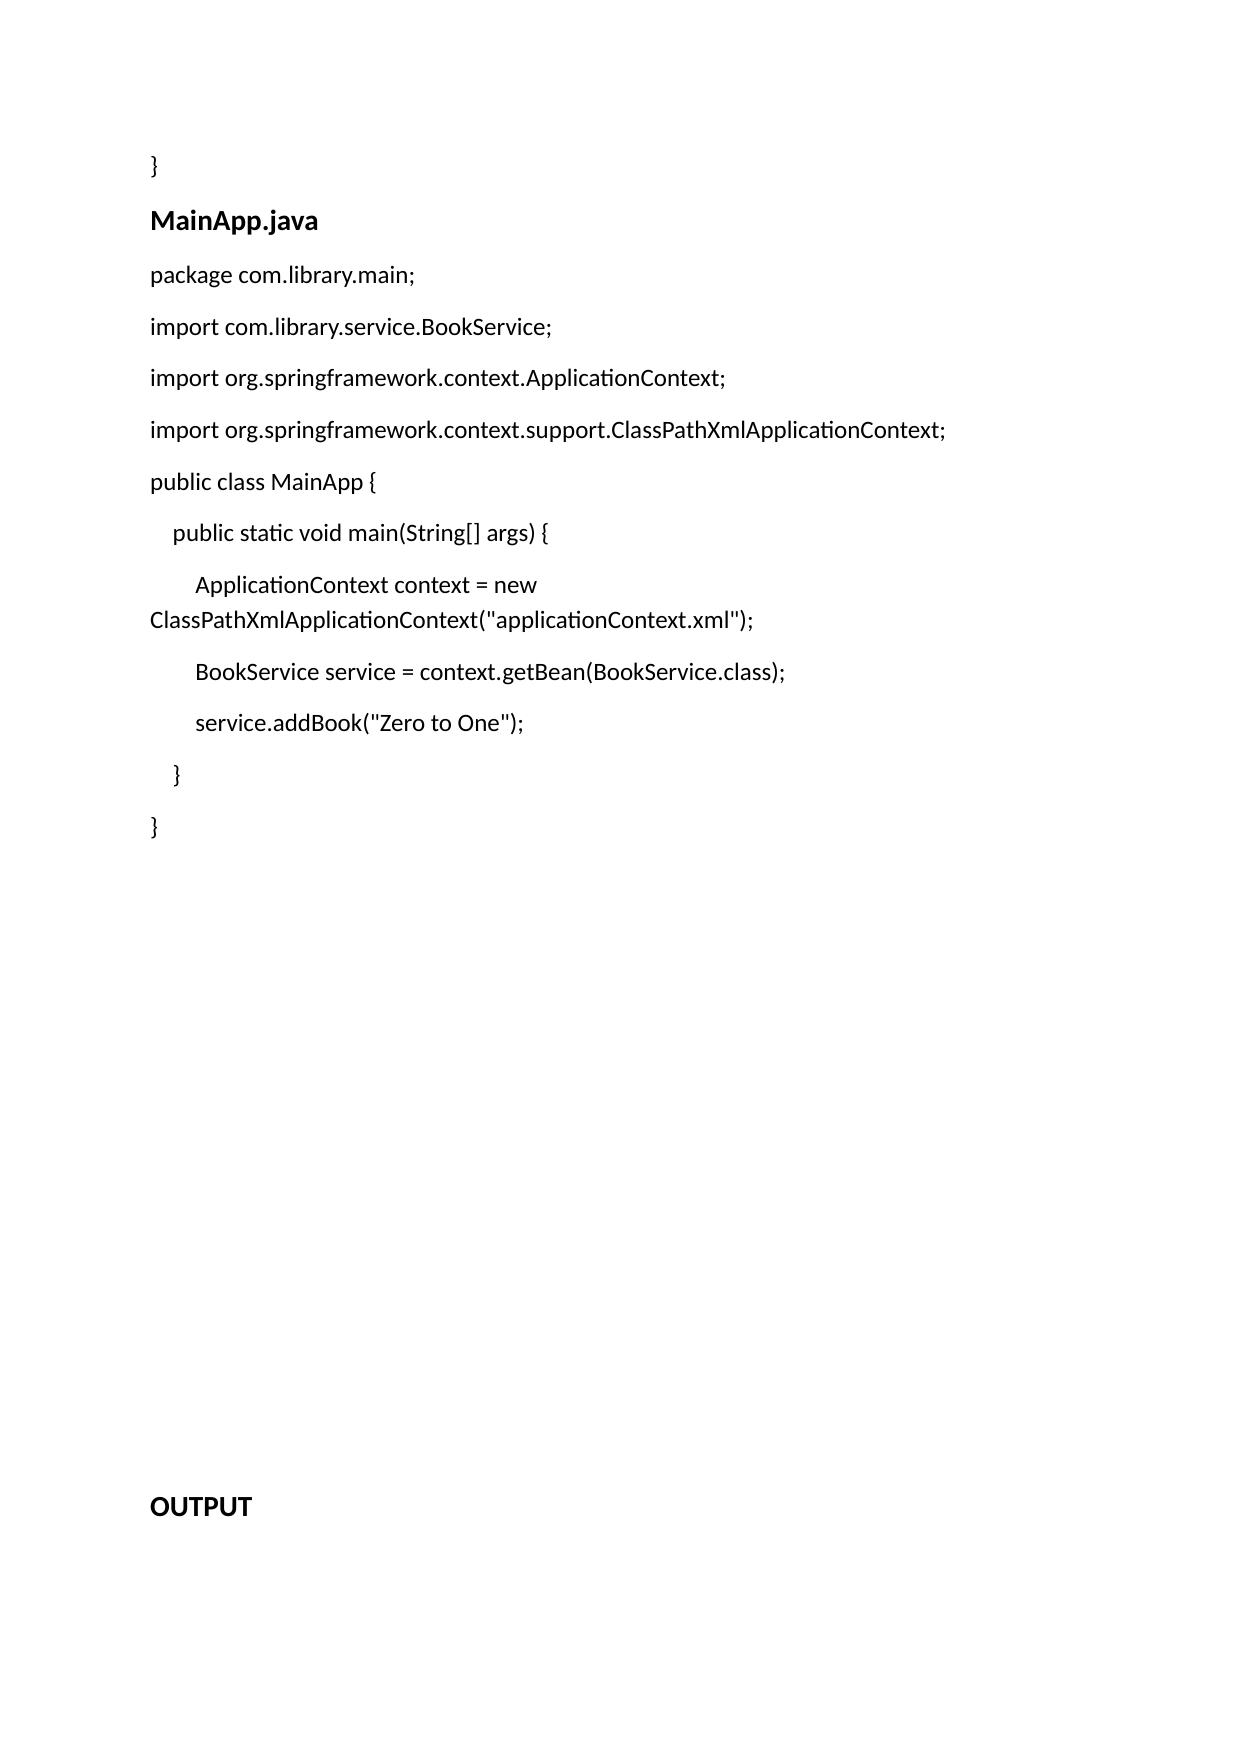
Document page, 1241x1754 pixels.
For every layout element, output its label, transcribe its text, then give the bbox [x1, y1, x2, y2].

text package com.library.main; [150, 259, 1090, 290]
text public class MainApp { [150, 466, 1090, 496]
text import org.springframework.context.ApplicationContext; [150, 363, 1090, 393]
text import com.library.service.BookService; [150, 311, 1090, 341]
text MainApp.java [150, 202, 1090, 237]
text } [150, 150, 1090, 181]
text OUTPUT [150, 1488, 1090, 1524]
text service.addBook("Zero to One"); [150, 708, 1090, 738]
text ApplicationContext context = new ClassPathXmlApplicationContext("applicationContext.xml"); [150, 569, 1090, 635]
text } [150, 759, 1090, 790]
text BookService service = context.getBean(BookService.class); [150, 656, 1090, 686]
text public static void main(String[] args) { [150, 518, 1090, 548]
text } [150, 811, 1090, 841]
text import org.springframework.context.support.ClassPathXmlApplicationContext; [150, 414, 1090, 445]
